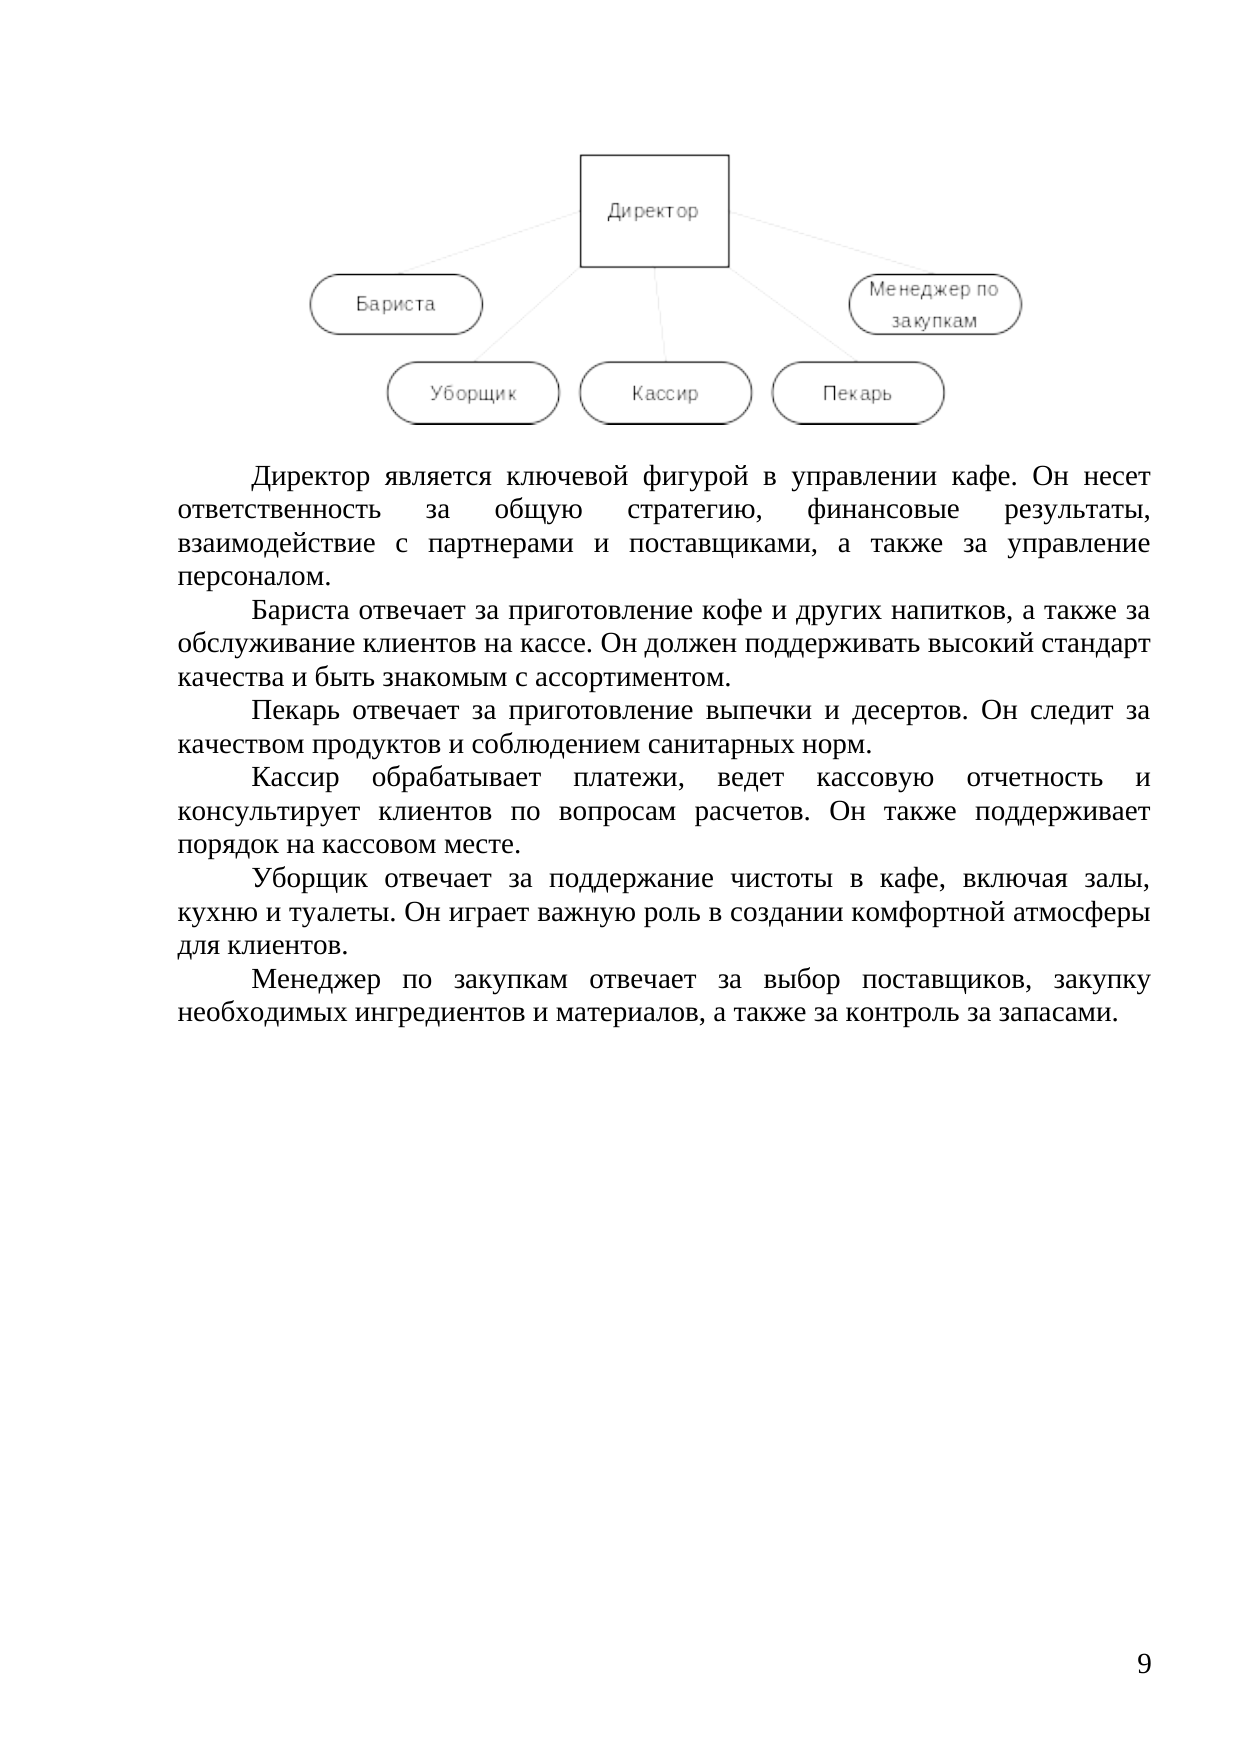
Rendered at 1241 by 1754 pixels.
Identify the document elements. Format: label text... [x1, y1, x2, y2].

text Пекарь отвечает за приготовление выпечки и десертов. Он следит за качеством продуктов и соблюдением санитарных норм. [177, 692, 1152, 759]
text Кассир обрабатывает платежи, ведет кассовую отчетность и консультирует клиентов по вопросам расчетов. Он также поддерживает порядок на кассовом месте. [177, 759, 1152, 860]
text Бариста отвечает за приготовление кофе и других напитков, а также за обслуживание клиентов на кассе. Он должен поддерживать высокий стандарт качества и быть знакомым с ассортиментом. [177, 592, 1152, 692]
text Уборщик отвечает за поддержание чистоты в кафе, включая залы, кухню и туалеты. Он играет важную роль в создании комфортной атмосферы для клиентов. [177, 860, 1152, 961]
text Директор является ключевой фигурой в управлении кафе. Он несет ответственность за общую стратегию, финансовые результаты, взаимодействие с партнерами и поставщиками, а также за управление персоналом. [177, 458, 1152, 592]
text Менеджер по закупкам отвечает за выбор поставщиков, закупку необходимых ингредиентов и материалов, а также за контроль за запасами. [177, 961, 1152, 1028]
